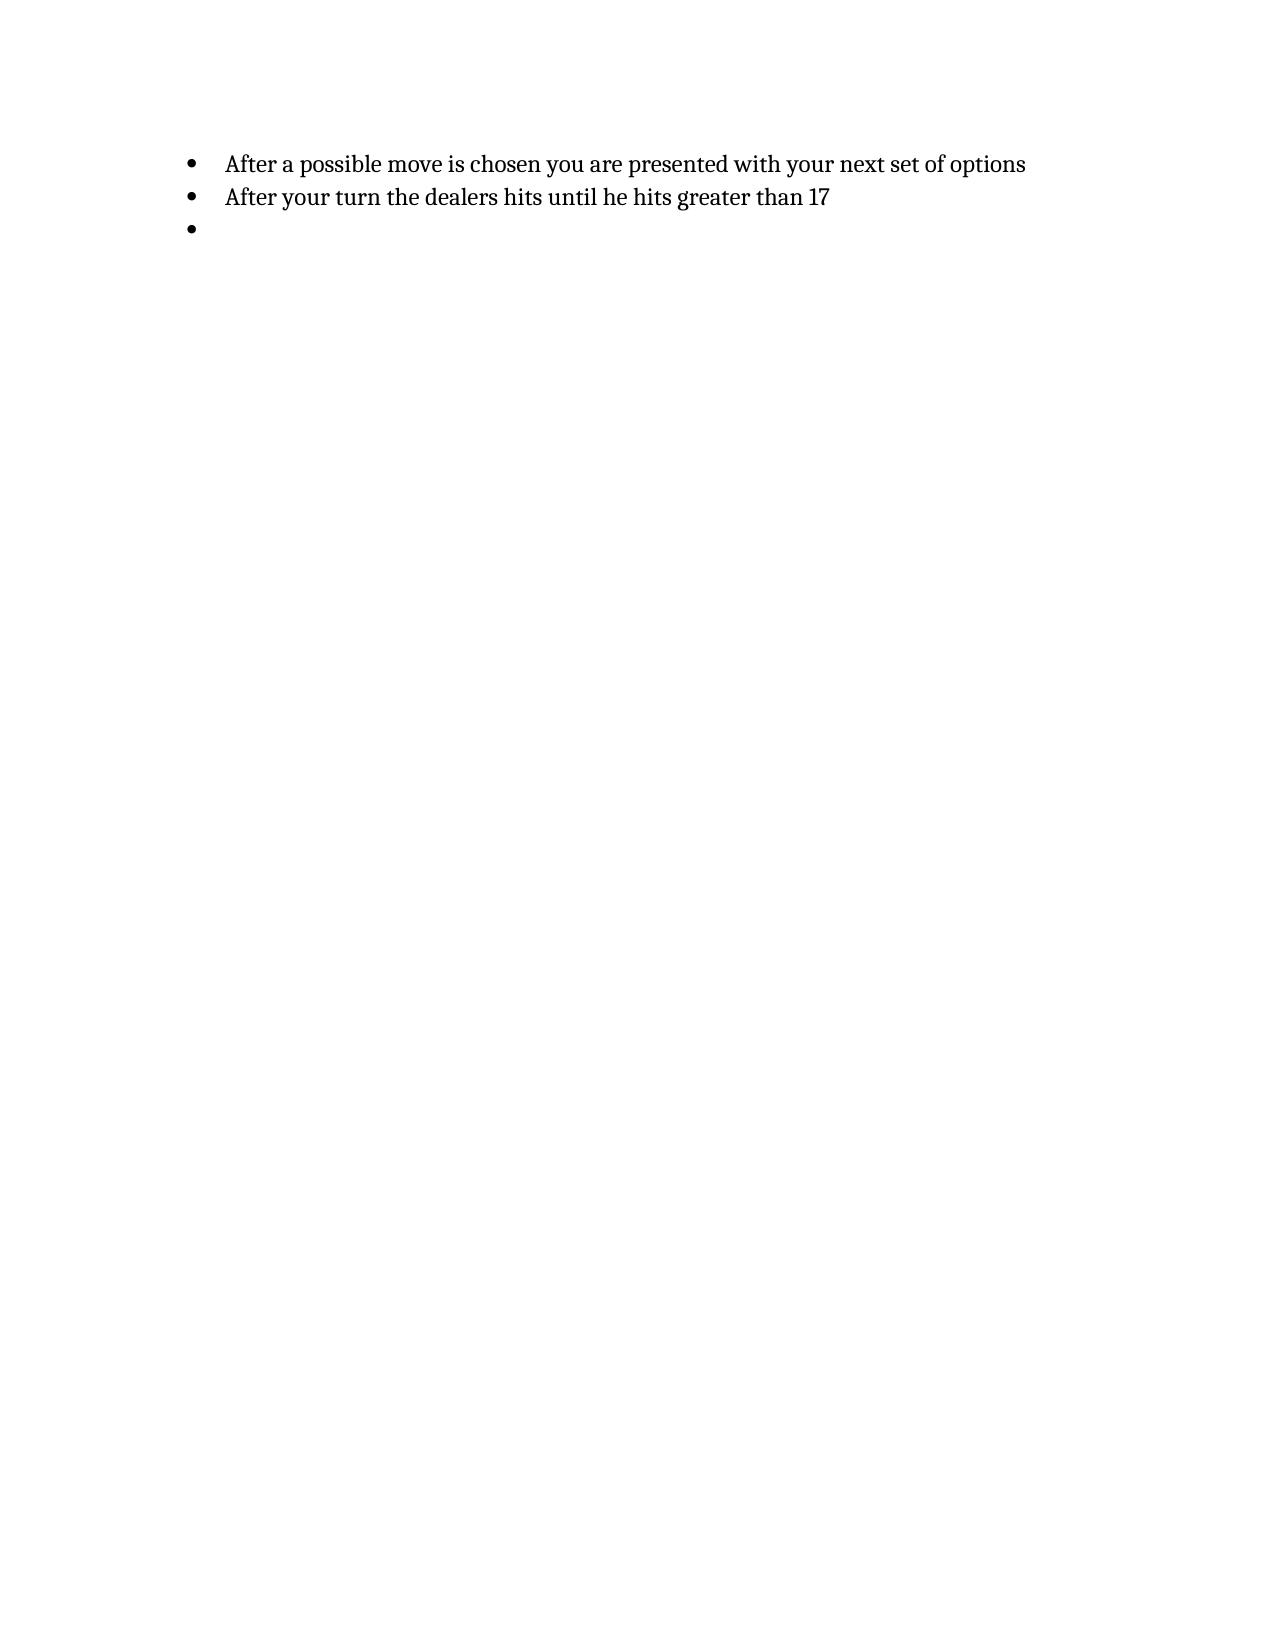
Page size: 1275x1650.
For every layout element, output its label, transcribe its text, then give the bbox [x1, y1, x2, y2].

list After your turn the dealers hits until he hits greater than 17 [187, 183, 1125, 212]
list After a possible move is chosen you are presented with your next set of options [187, 150, 1125, 179]
